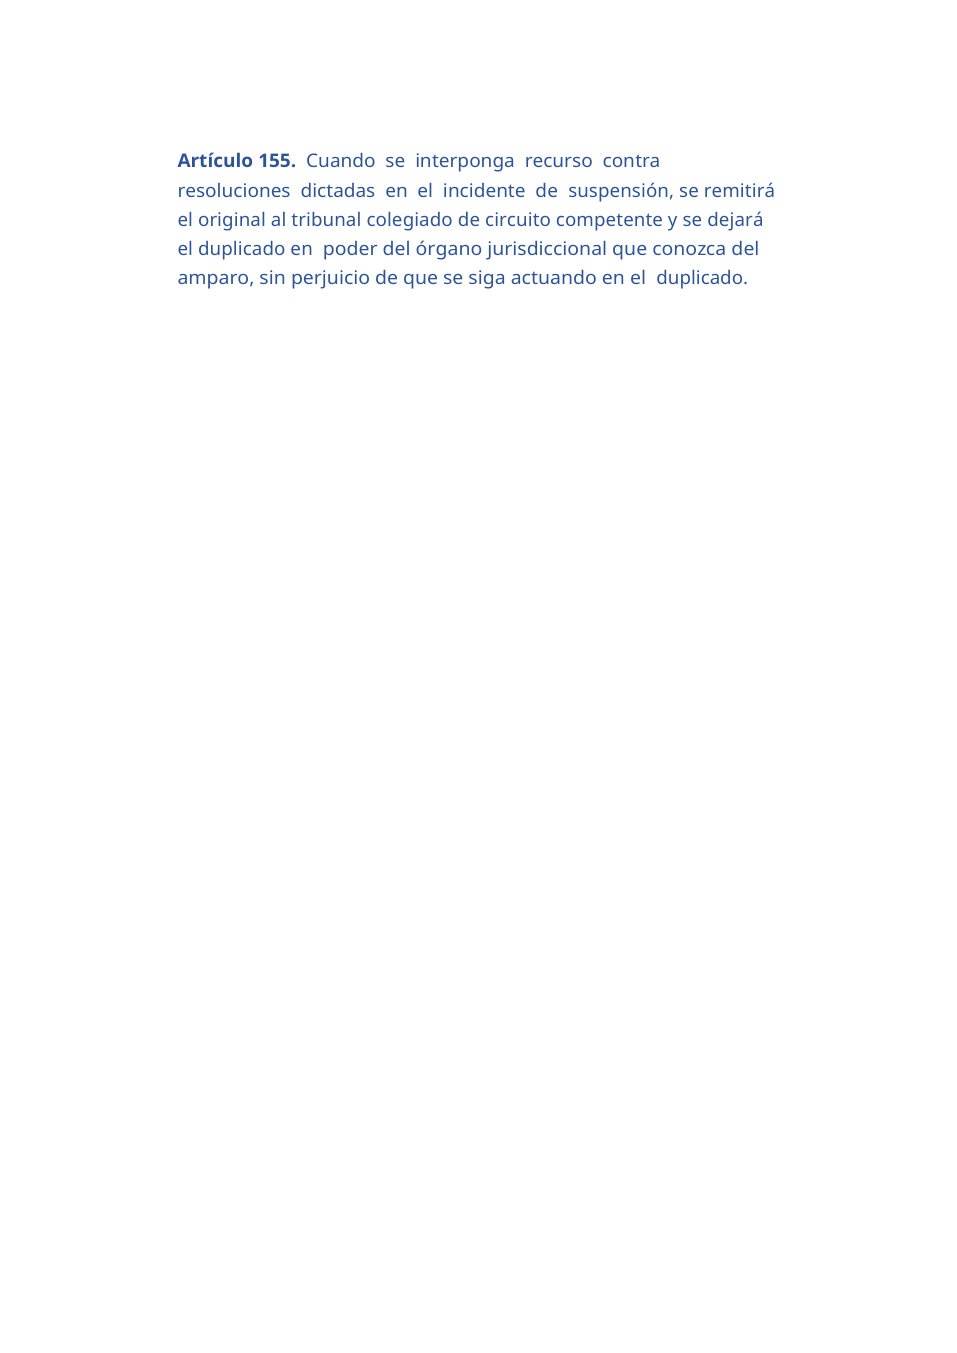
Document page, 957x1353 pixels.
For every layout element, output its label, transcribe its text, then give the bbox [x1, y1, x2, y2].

text Artículo 155. Cuando se interponga recurso contra resoluciones dictadas en el incidente de suspensión, se remitirá el original al tribunal colegiado de circuito competente y se dejará el duplicado en poder del órgano jurisdiccional que conozca del amparo, sin perjuicio de que se siga actuando en el duplicado. [177, 148, 779, 290]
